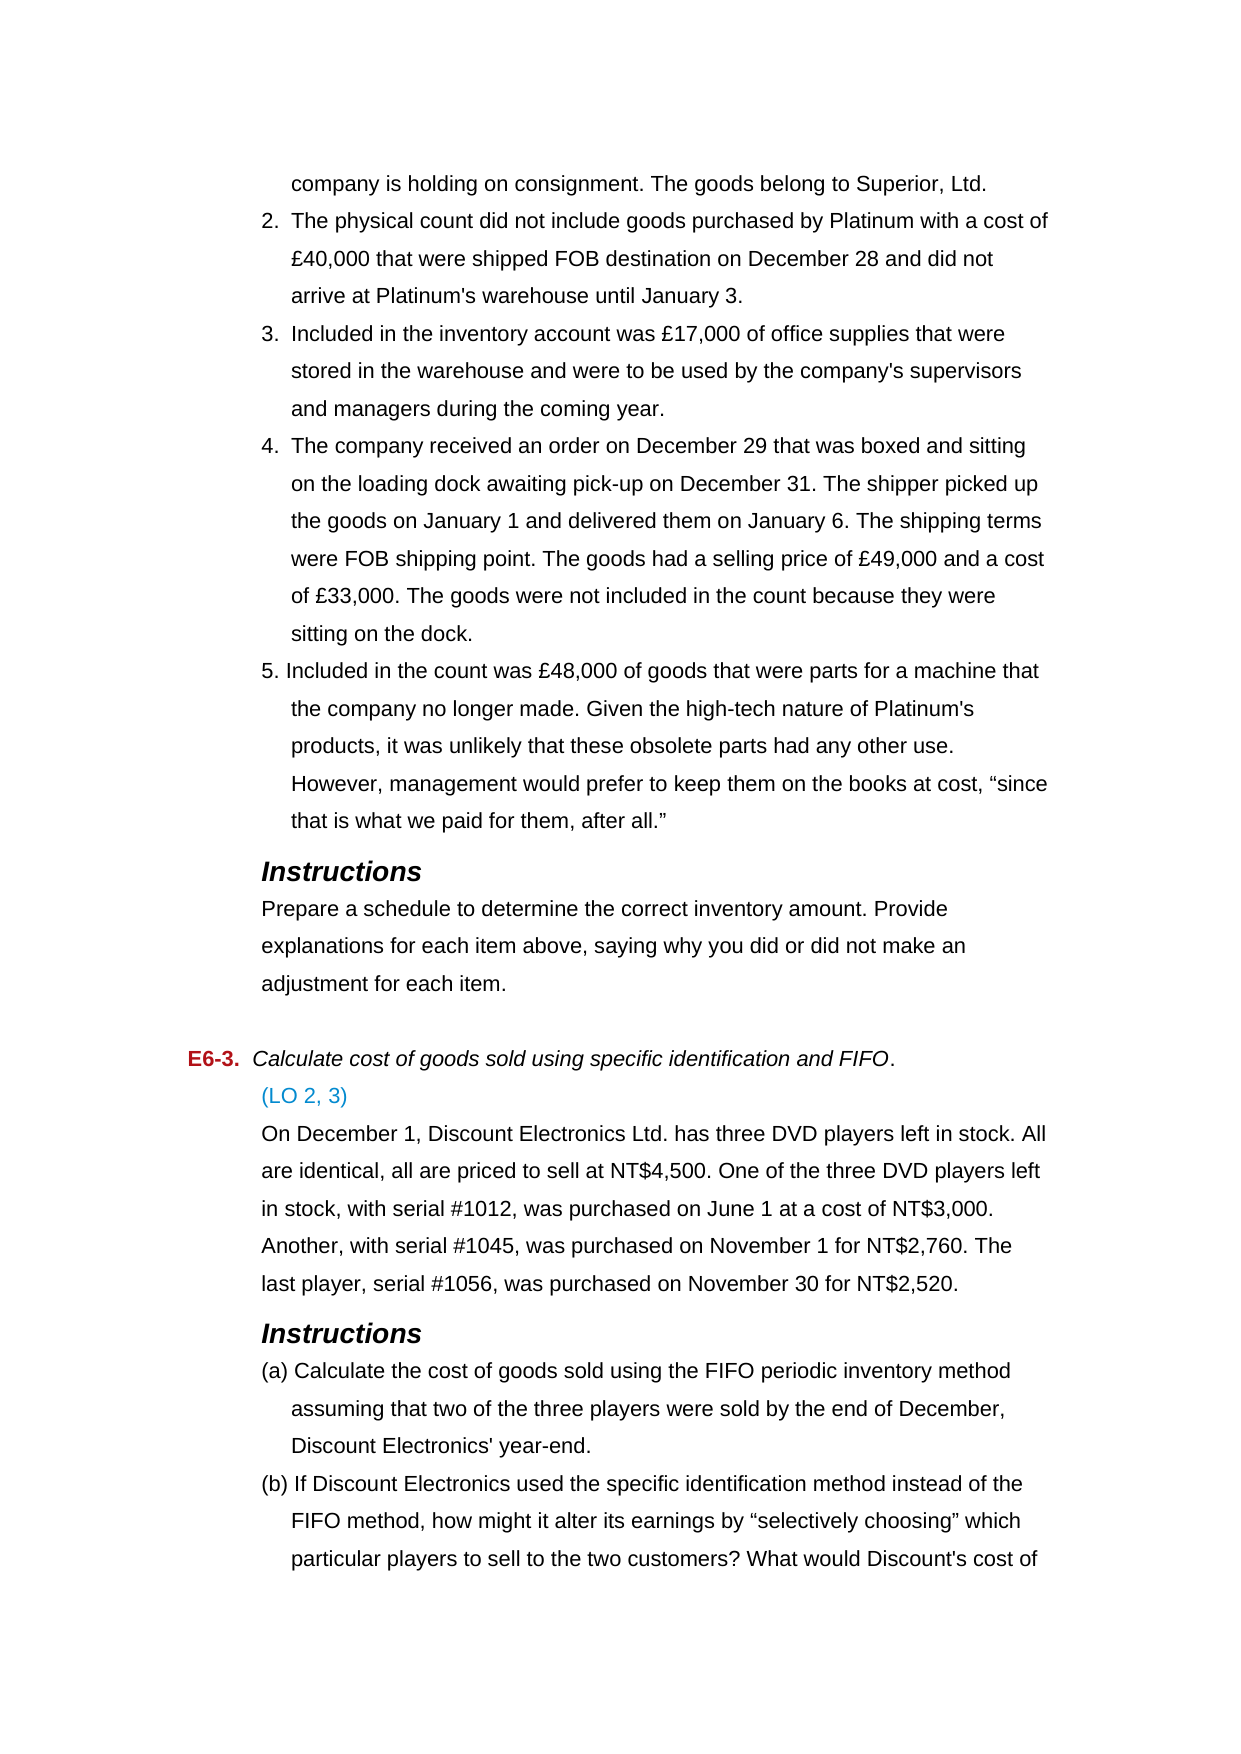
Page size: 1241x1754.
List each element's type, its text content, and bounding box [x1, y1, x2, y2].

text (LO 2, 3) [261, 1077, 1053, 1114]
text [261, 164, 1053, 202]
text Instructions [261, 852, 1053, 889]
text Prepare a schedule to determine the correct inventory amount. Provide explanations for each item above, saying why you did or did not make an adjustment for each item. [261, 889, 1053, 1002]
text 5. Included in the count was £48,000 of goods that were parts for a machine that the company no longer made. Given the high-tech nature of Platinum's products, it was unlikely that these obsolete parts had any other use. However, management would prefer to keep them on the books at cost, “since that is what we paid for them, after all.” [261, 652, 1053, 839]
text Instructions [261, 1314, 1053, 1352]
text (a) Calculate the cost of goods sold using the FIFO periodic inventory method assuming that two of the three players were sold by the end of December, Discount Electronics' year-end. [261, 1352, 1053, 1464]
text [261, 1464, 1053, 1577]
text 4. The company received an order on December 29 that was boxed and sitting on the loading dock awaiting pick-up on December 31. The shipper picked up the goods on January 1 and delivered them on January 6. The shipping terms were FOB shipping point. The goods had a selling price of £49,000 and a cost of £33,000. The goods were not included in the count because they were sitting on the dock. [261, 427, 1053, 652]
text 2. The physical count did not include goods purchased by Platinum with a cost of £40,000 that were shipped FOB destination on December 28 and did not arrive at Platinum's warehouse until January 3. [261, 202, 1053, 314]
text On December 1, Discount Electronics Ltd. has three DVD players left in stock. All are identical, all are priced to sell at NT$4,500. One of the three DVD players left in stock, with serial #1012, was purchased on June 1 at a cost of NT$3,000. Another, with serial #1045, was purchased on November 1 for NT$2,760. The last player, serial #1056, was purchased on November 30 for NT$2,520. [261, 1114, 1053, 1302]
text 3. Included in the inventory account was £17,000 of office supplies that were stored in the warehouse and were to be used by the company's supervisors and managers during the coming year. [261, 314, 1053, 427]
text E6-3. Calculate cost of goods sold using specific identification and FIFO. [187, 1039, 1053, 1077]
